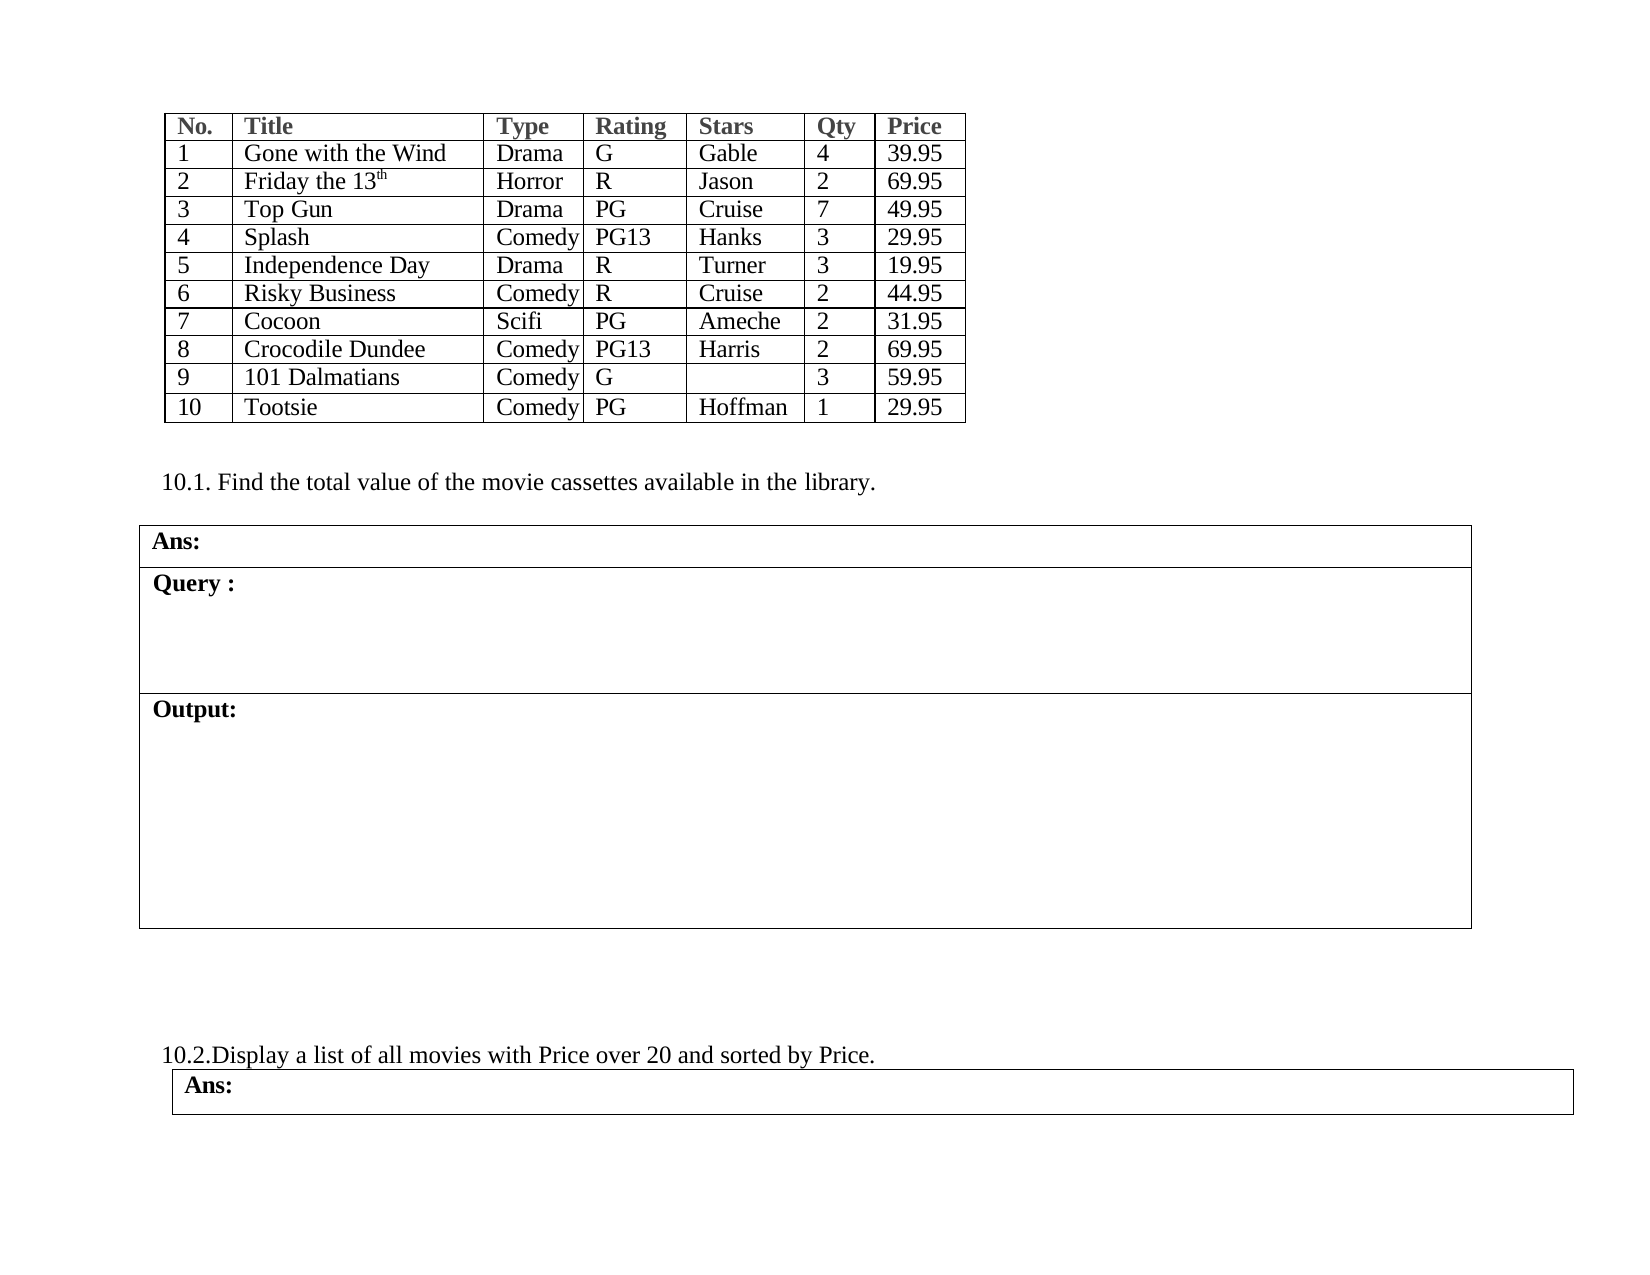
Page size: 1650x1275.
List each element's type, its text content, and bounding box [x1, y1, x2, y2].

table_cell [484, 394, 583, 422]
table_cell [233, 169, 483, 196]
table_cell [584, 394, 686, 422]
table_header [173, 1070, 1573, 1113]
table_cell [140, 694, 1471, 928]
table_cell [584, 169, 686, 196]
table_header No. [166, 114, 232, 140]
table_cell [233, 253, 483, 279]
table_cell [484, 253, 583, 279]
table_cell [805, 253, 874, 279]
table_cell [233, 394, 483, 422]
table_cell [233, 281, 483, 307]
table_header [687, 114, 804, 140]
list Find the total value of the movie cassettes available in the library. [161, 467, 1500, 496]
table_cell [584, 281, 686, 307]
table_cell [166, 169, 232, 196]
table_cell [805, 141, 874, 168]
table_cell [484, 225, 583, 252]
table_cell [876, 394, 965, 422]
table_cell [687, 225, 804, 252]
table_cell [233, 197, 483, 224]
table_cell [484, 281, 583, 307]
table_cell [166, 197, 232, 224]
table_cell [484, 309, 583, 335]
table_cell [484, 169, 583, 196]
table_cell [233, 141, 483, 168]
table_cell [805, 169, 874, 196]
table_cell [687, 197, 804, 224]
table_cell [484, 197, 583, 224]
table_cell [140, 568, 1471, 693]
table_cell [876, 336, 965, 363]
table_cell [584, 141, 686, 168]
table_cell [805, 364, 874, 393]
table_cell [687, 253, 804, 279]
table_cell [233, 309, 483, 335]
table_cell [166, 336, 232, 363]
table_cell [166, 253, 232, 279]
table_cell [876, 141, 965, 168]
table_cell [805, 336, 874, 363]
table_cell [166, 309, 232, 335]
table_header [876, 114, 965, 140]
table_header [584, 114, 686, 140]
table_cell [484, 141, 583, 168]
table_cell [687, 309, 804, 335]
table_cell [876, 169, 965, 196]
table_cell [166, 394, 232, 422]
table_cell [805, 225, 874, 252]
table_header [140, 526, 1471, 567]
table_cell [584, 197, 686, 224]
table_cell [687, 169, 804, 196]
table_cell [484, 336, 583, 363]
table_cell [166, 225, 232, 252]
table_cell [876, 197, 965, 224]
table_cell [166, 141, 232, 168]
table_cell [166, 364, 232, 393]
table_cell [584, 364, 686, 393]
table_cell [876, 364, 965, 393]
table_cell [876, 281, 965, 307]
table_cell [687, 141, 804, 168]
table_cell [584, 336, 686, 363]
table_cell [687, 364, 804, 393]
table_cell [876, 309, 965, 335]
table_header Type [484, 114, 583, 140]
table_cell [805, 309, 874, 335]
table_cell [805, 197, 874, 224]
table_header Title [233, 114, 483, 140]
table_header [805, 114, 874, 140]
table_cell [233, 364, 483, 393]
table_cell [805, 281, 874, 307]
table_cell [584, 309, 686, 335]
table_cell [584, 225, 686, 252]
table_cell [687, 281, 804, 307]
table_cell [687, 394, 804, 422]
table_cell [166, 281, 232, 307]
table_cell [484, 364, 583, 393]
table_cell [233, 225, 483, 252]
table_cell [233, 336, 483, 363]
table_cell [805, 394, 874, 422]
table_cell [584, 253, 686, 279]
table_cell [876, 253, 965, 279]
list Display a list of all movies with Price over 20 and sorted by Price. [161, 1040, 1500, 1069]
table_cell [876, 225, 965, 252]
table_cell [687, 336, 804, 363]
